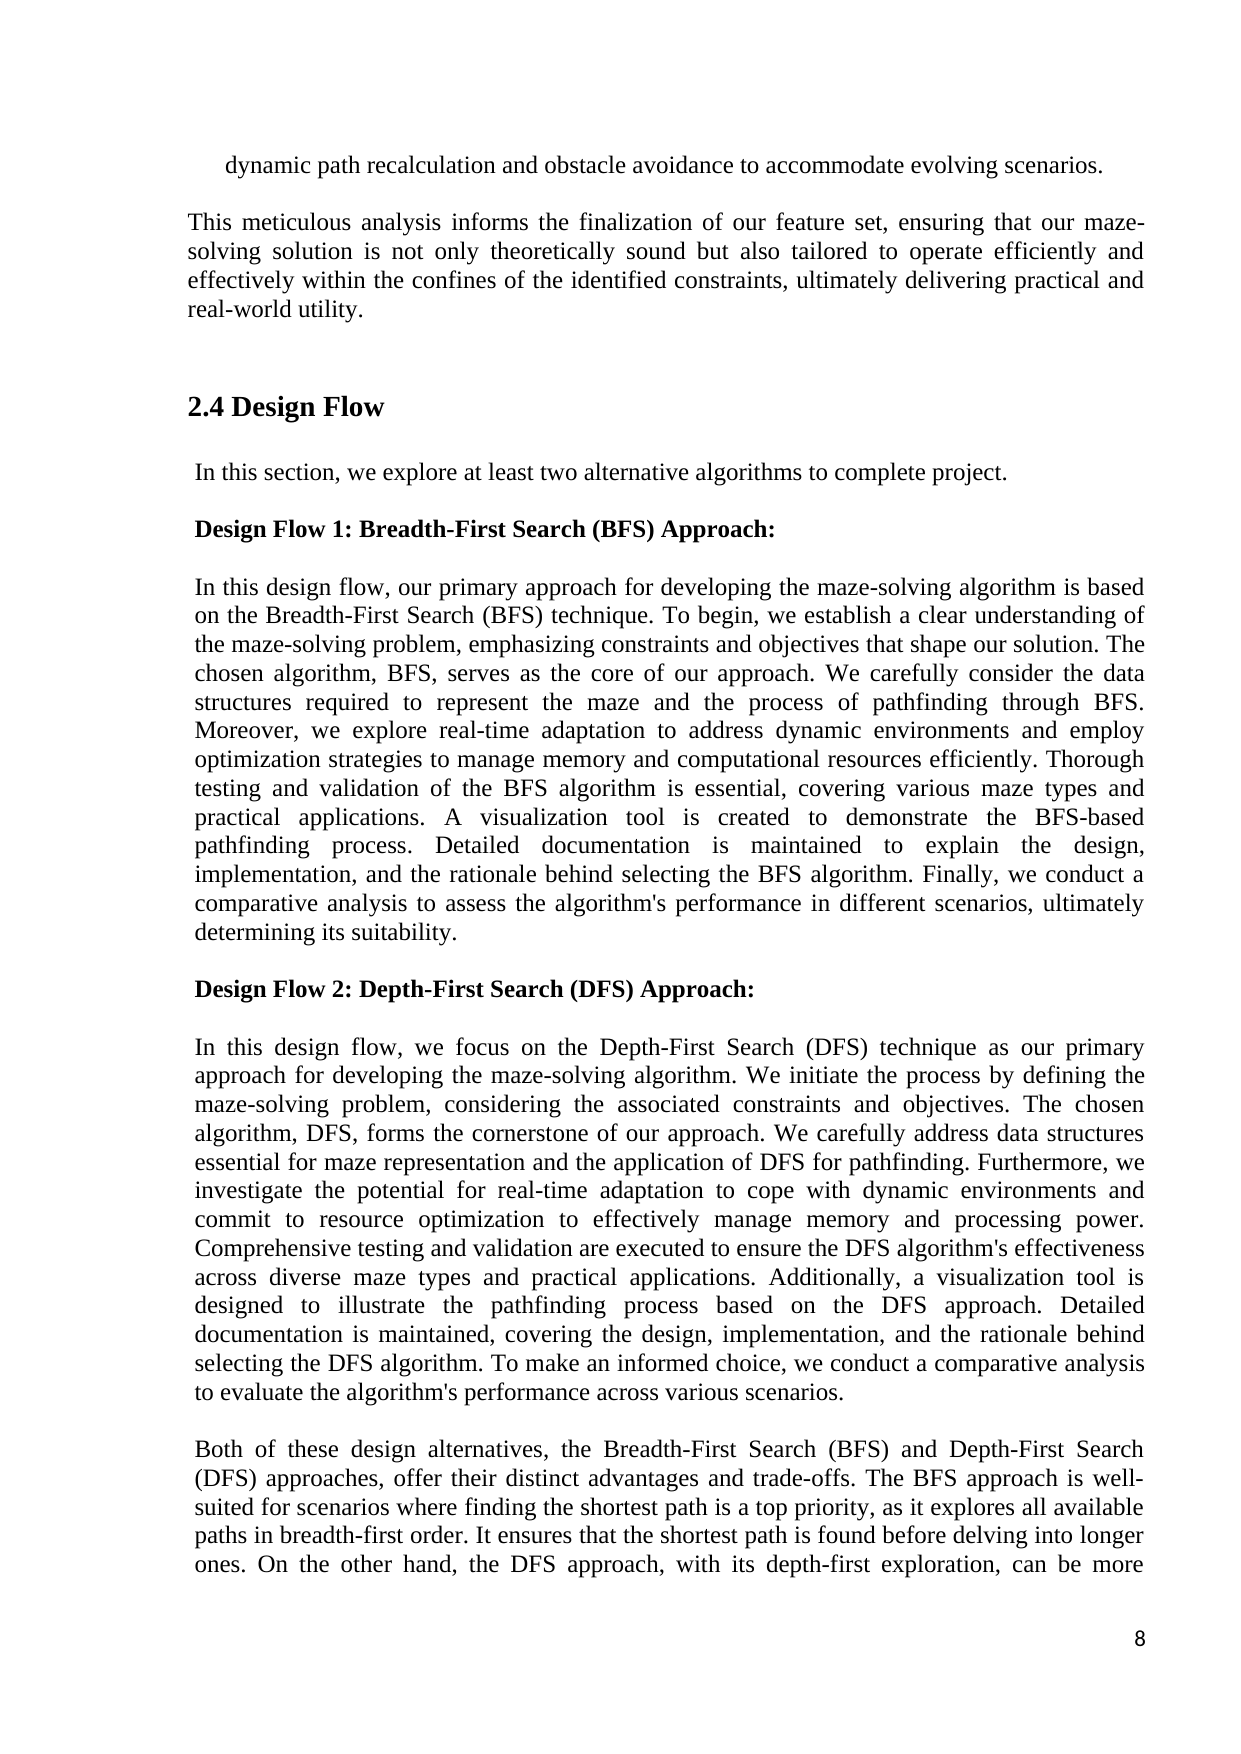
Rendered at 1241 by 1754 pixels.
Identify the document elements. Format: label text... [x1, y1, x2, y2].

text Design Flow 2: Depth-First Search (DFS) Approach: [194, 974, 1146, 1003]
text In this section, we explore at least two alternative algorithms to complete project. [194, 457, 1146, 485]
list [187, 150, 1146, 179]
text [194, 1434, 1146, 1578]
text Design Flow 1: Breadth-First Search (BFS) Approach: [194, 514, 1146, 543]
subtitle 2.4 Design Flow [150, 389, 1146, 423]
text In this design flow, we focus on the Depth-First Search (DFS) technique as our primary approach for developing the maze-solving algorithm. We initiate the process by defining the maze-solving problem, considering the associated constraints and objectives. The chosen algorithm, DFS, forms the cornerstone of our approach. We carefully address data structures essential for maze representation and the application of DFS for pathfinding. Furthermore, we investigate the potential for real-time adaptation to cope with dynamic environments and commit to resource optimization to effectively manage memory and processing power. Comprehensive testing and validation are executed to ensure the DFS algorithm's effectiveness across diverse maze types and practical applications. Additionally, a visualization tool is designed to illustrate the pathfinding process based on the DFS approach. Detailed documentation is maintained, covering the design, implementation, and the rationale behind selecting the DFS algorithm. To make an informed choice, we conduct a comparative analysis to evaluate the algorithm's performance across various scenarios. [194, 1032, 1146, 1405]
text This meticulous analysis informs the finalization of our feature set, ensuring that our maze-solving solution is not only theoretically sound but also tailored to operate efficiently and effectively within the confines of the identified constraints, ultimately delivering practical and real-world utility. [187, 207, 1146, 322]
text In this design flow, our primary approach for developing the maze-solving algorithm is based on the Breadth-First Search (BFS) technique. To begin, we establish a clear understanding of the maze-solving problem, emphasizing constraints and objectives that shape our solution. The chosen algorithm, BFS, serves as the core of our approach. We carefully consider the data structures required to represent the maze and the process of pathfinding through BFS. Moreover, we explore real-time adaptation to address dynamic environments and employ optimization strategies to manage memory and computational resources efficiently. Thorough testing and validation of the BFS algorithm is essential, covering various maze types and practical applications. A visualization tool is created to demonstrate the BFS-based pathfinding process. Detailed documentation is maintained to explain the design, implementation, and the rationale behind selecting the BFS algorithm. Finally, we conduct a comparative analysis to assess the algorithm's performance in different scenarios, ultimately determining its suitability. [194, 572, 1146, 945]
